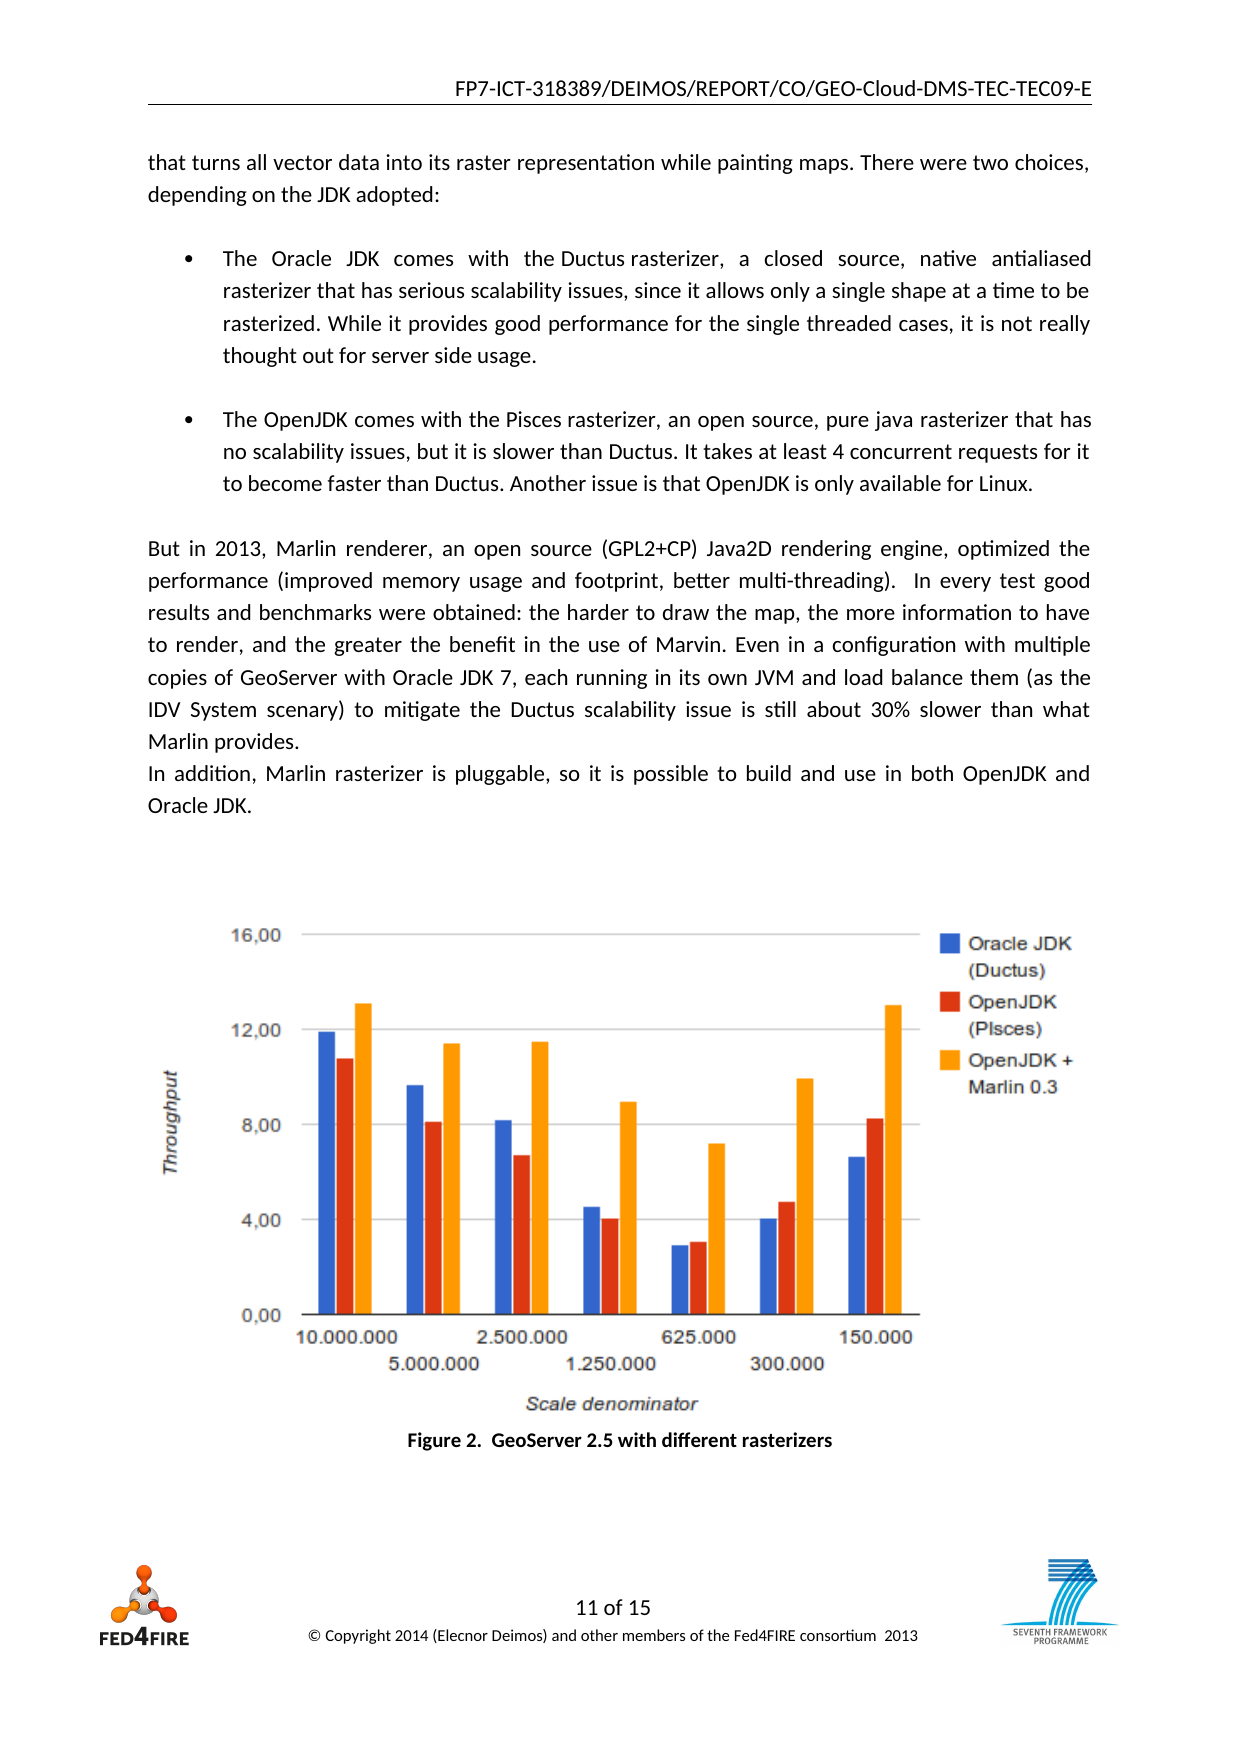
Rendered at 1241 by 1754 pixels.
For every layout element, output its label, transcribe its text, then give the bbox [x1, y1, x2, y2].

list The OpenJDK comes with the Pisces rasterizer, an open source, pure java rasterizer that has no scalability issues, but it is slower than Ductus. It takes at least 4 concurrent requests for it to become faster than Ductus. Another issue is that OpenJDK is only available for Linux. [185, 405, 1092, 498]
text Figure 2. GeoServer 2.5 with different rasterizers [148, 1428, 1092, 1453]
picture [147, 888, 1092, 1424]
text But in 2013, Marlin renderer, an open source (GPL2+CP) Java2D rendering engine, optimized the performance (improved memory usage and footprint, better multi-threading). In every test good results and benchmarks were obtained: the harder to draw the map, the more information to have to render, and the greater the benefit in the use of Marvin. Even in a configuration with multiple copies of GeoServer with Oracle JDK 7, each running in its own JVM and load balance them (as the IDV System scenary) to mitigate the Ductus scalability issue is still about 30% slower than what Marlin provides. [148, 534, 1092, 755]
picture [100, 1565, 190, 1646]
text In addition, Marlin rasterizer is pluggable, so it is possible to build and use in both OpenJDK and Oracle JDK. [148, 759, 1092, 819]
picture [1000, 1559, 1120, 1646]
list The Oracle JDK comes with the Ductus rasterizer, a closed source, native antialiased rasterizer that has serious scalability issues, since it allows only a single shape at a time to be rasterized. While it provides good performance for the single threaded cases, it is not really thought out for server side usage. [185, 244, 1092, 369]
